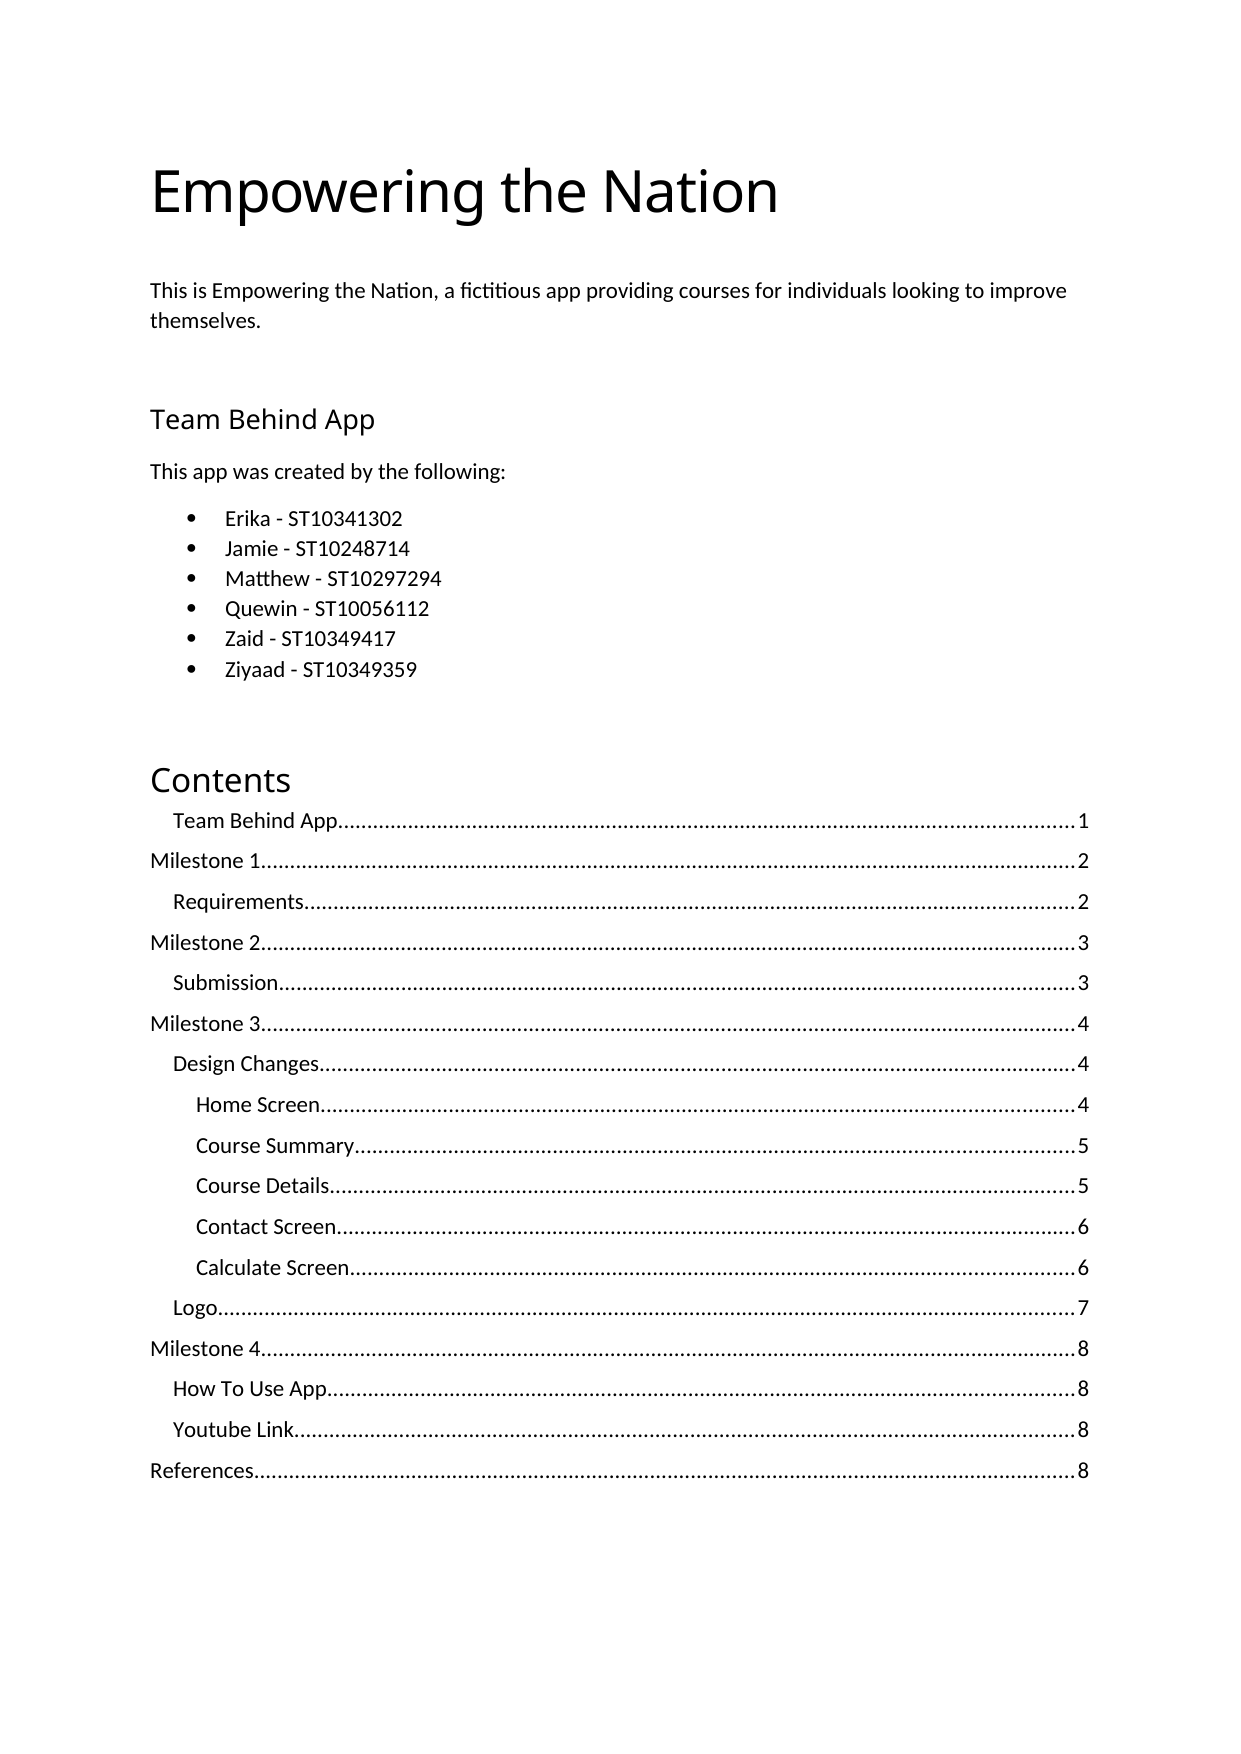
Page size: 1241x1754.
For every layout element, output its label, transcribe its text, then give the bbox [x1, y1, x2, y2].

list Quewin - ST10056112 [187, 594, 1090, 622]
title Empowering the Nation [150, 150, 1090, 229]
list Matthew - ST10297294 [187, 564, 1090, 592]
list Erika - ST10341302 [187, 504, 1090, 532]
text Team Behind App [150, 400, 1090, 437]
list Zaid - ST10349417 [187, 624, 1090, 652]
list Jamie - ST10248714 [187, 534, 1090, 562]
text This is Empowering the Nation, a fictitious app providing courses for individuals looking to improve themselves. [150, 276, 1090, 334]
list Ziyaad - ST10349359 [187, 655, 1090, 683]
text This app was created by the following: [150, 457, 1090, 485]
